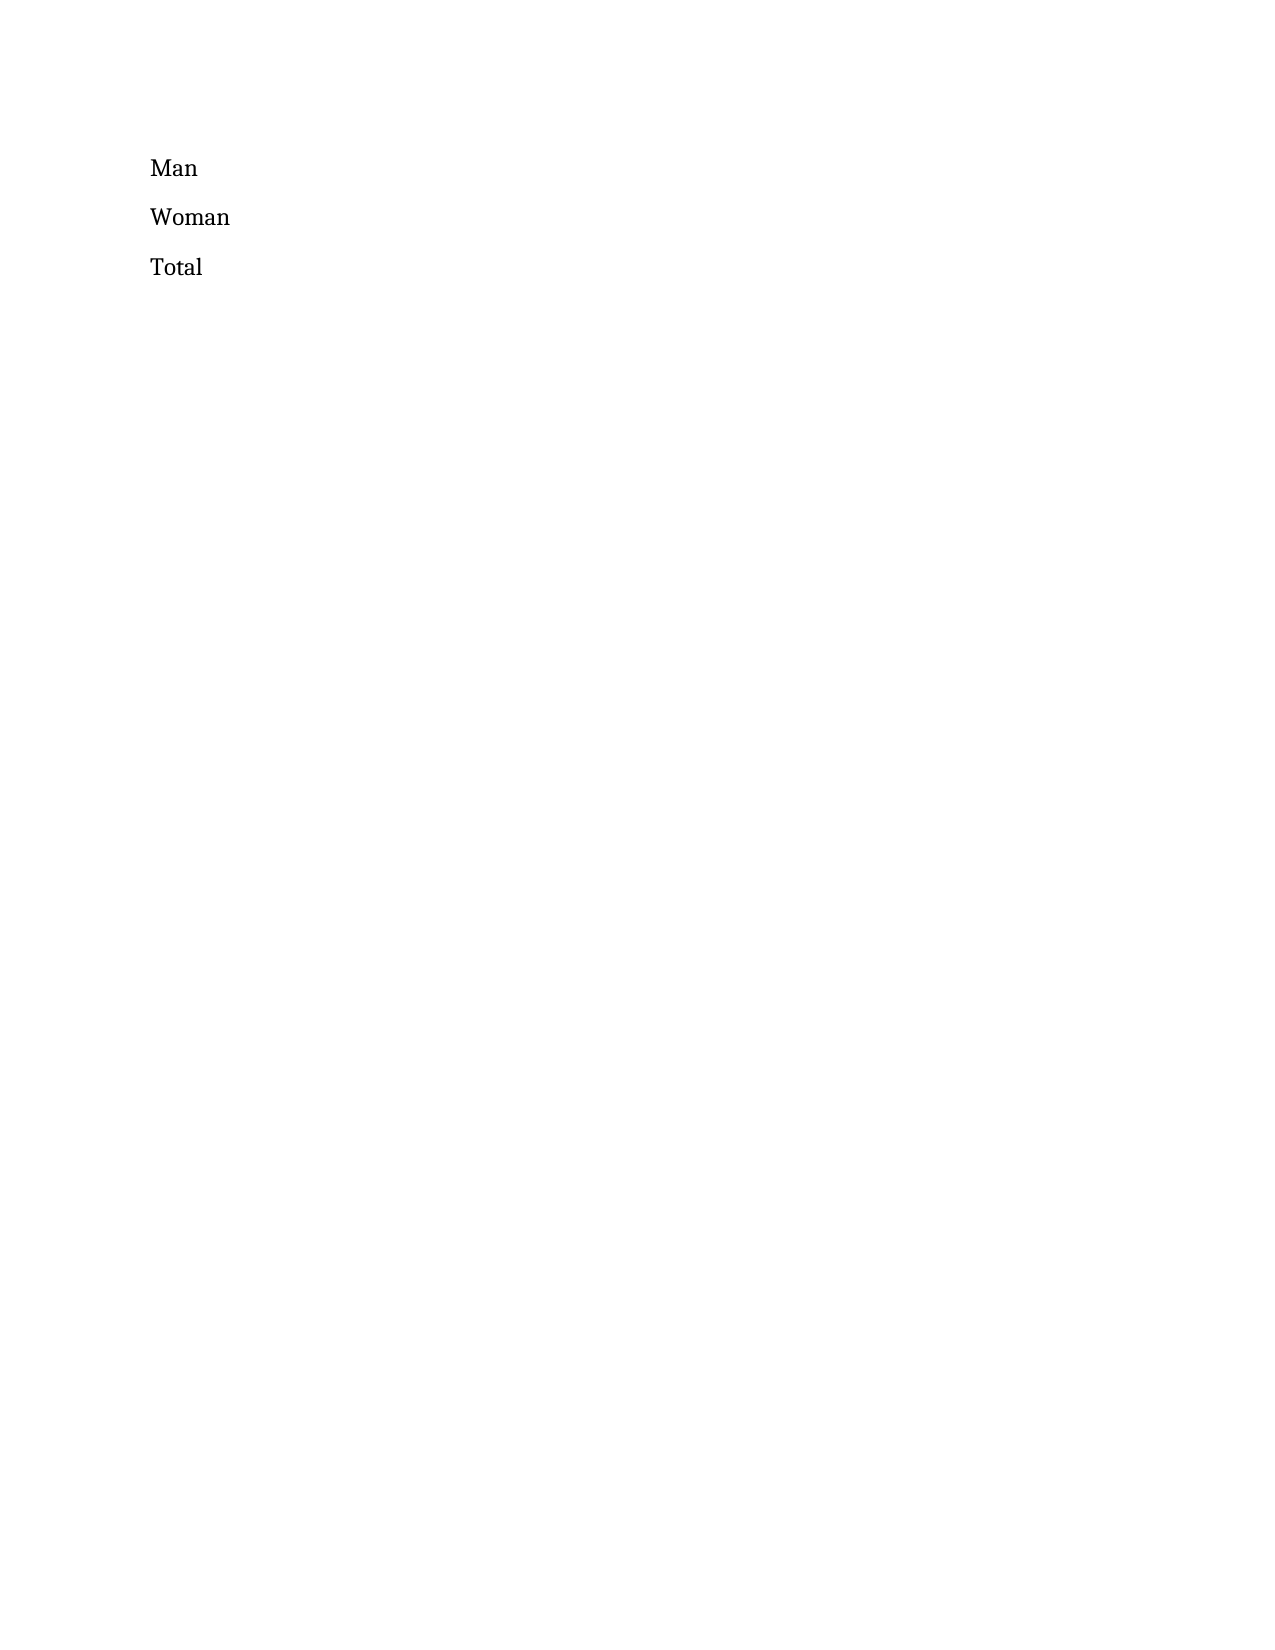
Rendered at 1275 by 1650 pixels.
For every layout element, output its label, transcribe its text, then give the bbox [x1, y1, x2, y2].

table_cell Man [139, 150, 1275, 199]
table_cell Woman [139, 200, 1275, 249]
table_cell Total [139, 249, 1275, 299]
